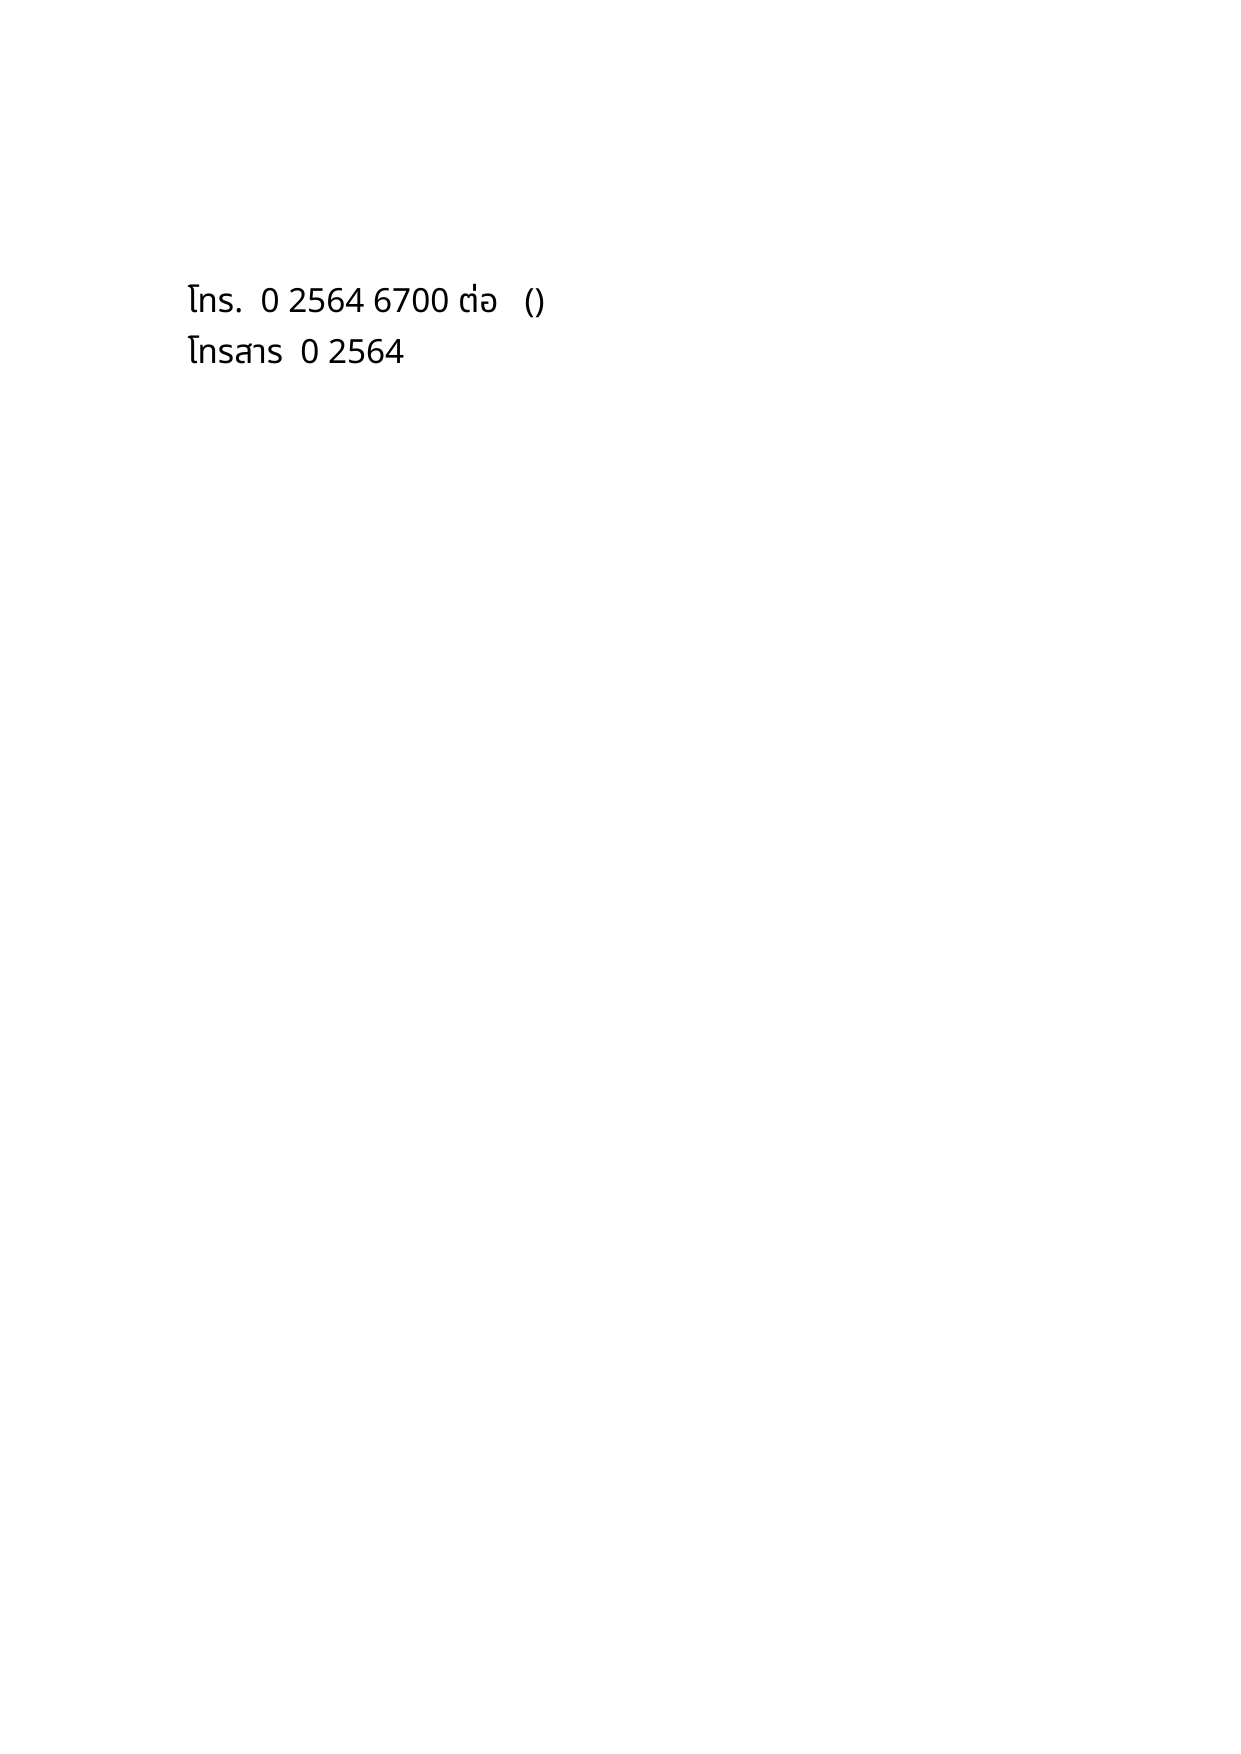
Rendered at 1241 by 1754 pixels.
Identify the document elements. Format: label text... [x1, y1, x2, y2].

text โทรสาร 0 2564 [187, 328, 1037, 378]
text โทร. 0 2564 6700 ต่อ () [187, 277, 1077, 328]
